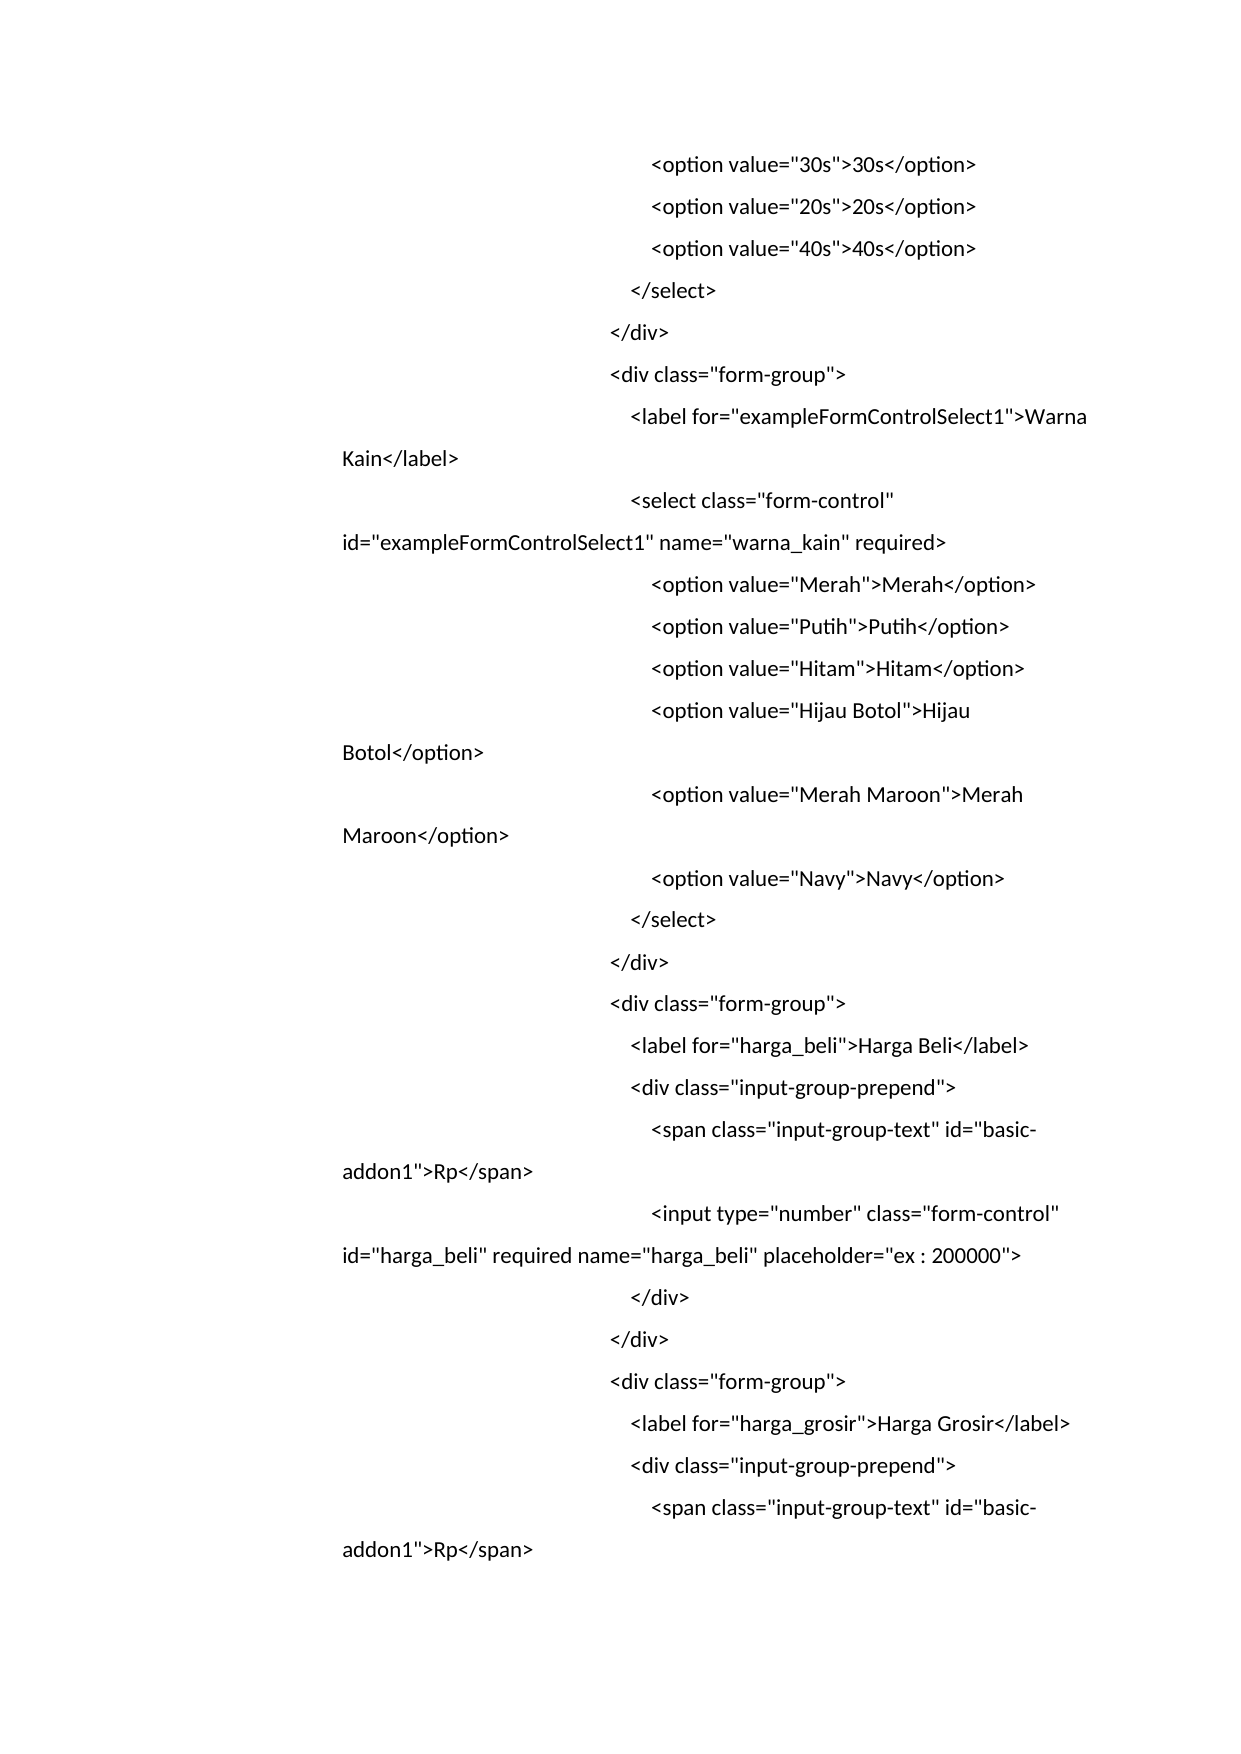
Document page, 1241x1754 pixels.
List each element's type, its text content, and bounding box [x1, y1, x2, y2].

text <option value="Hijau Botol">Hijau Botol</option> [342, 696, 1090, 766]
text </div> [342, 1283, 1090, 1311]
text <select class="form-control" id="exampleFormControlSelect1" name="warna_kain" required> [342, 486, 1090, 556]
text <option value="Merah Maroon">Merah Maroon</option> [342, 780, 1090, 850]
text <label for="harga_beli">Harga Beli</label> [342, 1032, 1090, 1059]
text <input type="number" class="form-control" id="harga_beli" required name="harga_beli" placeholder="ex : 200000"> [342, 1199, 1090, 1269]
text <option value="40s">40s</option> [342, 234, 1090, 262]
text <option value="30s">30s</option> [342, 150, 1090, 178]
text <label for="exampleFormControlSelect1">Warna Kain</label> [342, 402, 1090, 472]
text <option value="Hitam">Hitam</option> [342, 654, 1090, 682]
text <div class="input-group-prepend"> [342, 1073, 1090, 1102]
text </div> [342, 318, 1090, 346]
text </div> [342, 1325, 1090, 1353]
text <div class="form-group"> [342, 1367, 1090, 1395]
text <div class="form-group"> [342, 989, 1090, 1018]
text <option value="Merah">Merah</option> [342, 570, 1090, 598]
text <option value="Putih">Putih</option> [342, 612, 1090, 640]
text <div class="form-group"> [342, 360, 1090, 388]
text <option value="20s">20s</option> [342, 192, 1090, 220]
text </select> [342, 276, 1090, 304]
text </div> [342, 948, 1090, 976]
text <option value="Navy">Navy</option> [342, 864, 1090, 892]
text <label for="harga_grosir">Harga Grosir</label> [342, 1409, 1090, 1437]
text <span class="input-group-text" id="basic-addon1">Rp</span> [342, 1493, 1090, 1563]
text <div class="input-group-prepend"> [342, 1451, 1090, 1479]
text </select> [342, 906, 1090, 934]
text <span class="input-group-text" id="basic-addon1">Rp</span> [342, 1116, 1090, 1186]
